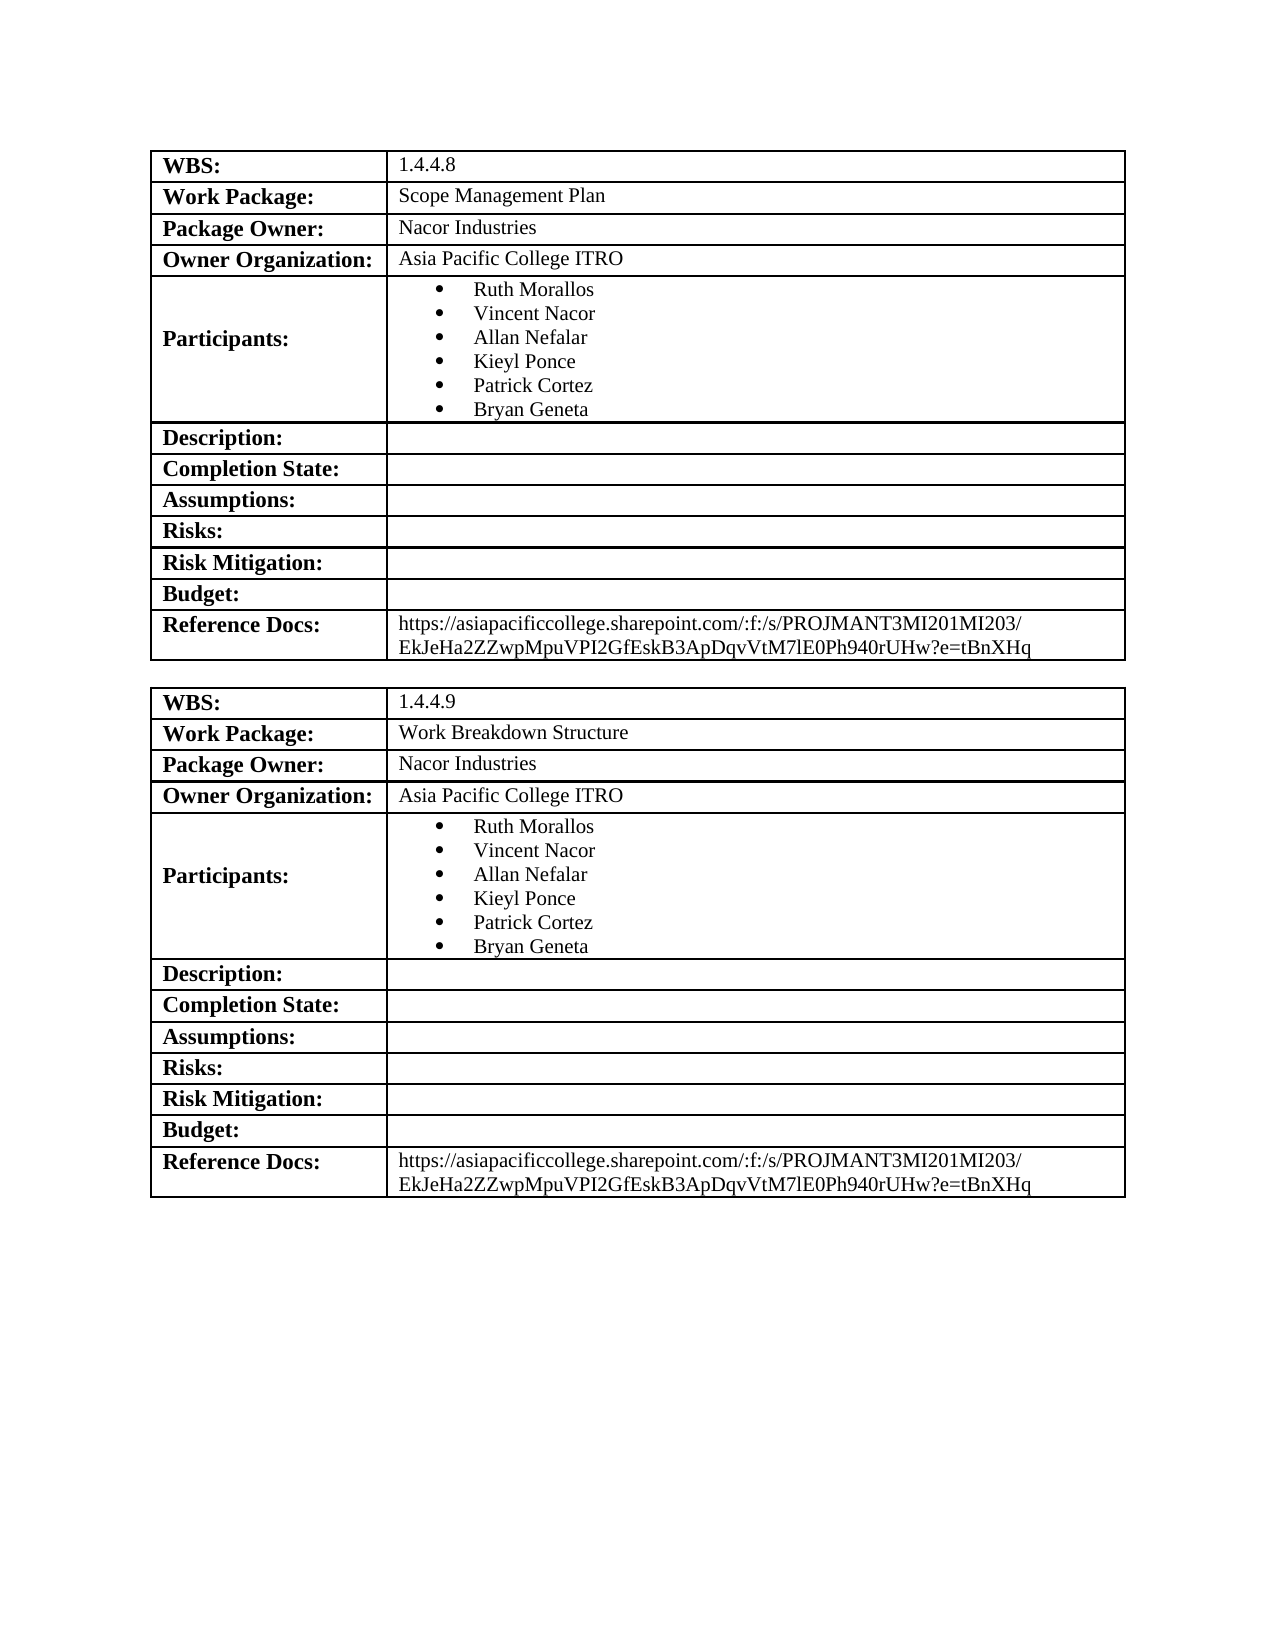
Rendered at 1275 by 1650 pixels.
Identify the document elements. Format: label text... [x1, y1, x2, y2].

table_cell Description: [152, 424, 386, 453]
table_cell Completion State: [152, 991, 386, 1021]
table_cell Ruth Morallos Vincent Nacor Allan Nefalar Kieyl Ponce Patrick Cortez Bryan Geneta [388, 277, 1124, 421]
table_cell Nacor Industries [388, 751, 1124, 780]
table_cell Participants: [152, 277, 386, 421]
table_cell Participants: [152, 814, 386, 958]
table_cell [388, 486, 1124, 515]
table_cell Package Owner: [152, 215, 386, 244]
table_cell [388, 424, 1124, 453]
table_cell Owner Organization: [152, 783, 386, 812]
table_cell [388, 1054, 1124, 1083]
table_cell Reference Docs: [152, 1148, 386, 1196]
table_cell Completion State: [152, 455, 386, 484]
table_cell [388, 1116, 1124, 1146]
table_cell [388, 1023, 1124, 1052]
table_cell Scope Management Plan [388, 183, 1124, 212]
table_cell Risks: [152, 517, 386, 546]
table_cell Assumptions: [152, 1023, 386, 1052]
table_header 1.4.4.9 [388, 689, 1124, 718]
table_cell [388, 960, 1124, 989]
table_cell Assumptions: [152, 486, 386, 515]
table_cell [388, 455, 1124, 484]
table_cell Asia Pacific College ITRO [388, 783, 1124, 812]
table_header WBS: [152, 152, 386, 181]
table_cell Owner Organization: [152, 246, 386, 275]
table_cell Ruth Morallos Vincent Nacor Allan Nefalar Kieyl Ponce Patrick Cortez Bryan Geneta [388, 814, 1124, 958]
table_cell Package Owner: [152, 751, 386, 780]
table_cell Budget: [152, 1116, 386, 1146]
table_cell Nacor Industries [388, 215, 1124, 244]
table_cell [388, 1085, 1124, 1114]
table_cell Budget: [152, 580, 386, 609]
table_header WBS: [152, 689, 386, 718]
table_cell Reference Docs: [152, 611, 386, 659]
table_cell Asia Pacific College ITRO [388, 246, 1124, 275]
table_cell https://asiapacificcollege.sharepoint.com/:f:/s/PROJMANT3MI201MI203/EkJeHa2ZZwpMpuVPI2GfEskB3ApDqvVtM7lE0Ph940rUHw?e=tBnXHq [388, 611, 1124, 659]
table_cell Work Package: [152, 183, 386, 212]
table_cell Risk Mitigation: [152, 1085, 386, 1114]
table_cell Work Package: [152, 720, 386, 749]
table_cell Risk Mitigation: [152, 549, 386, 578]
table_cell Risks: [152, 1054, 386, 1083]
table_cell https://asiapacificcollege.sharepoint.com/:f:/s/PROJMANT3MI201MI203/EkJeHa2ZZwpMpuVPI2GfEskB3ApDqvVtM7lE0Ph940rUHw?e=tBnXHq [388, 1148, 1124, 1196]
table_cell [388, 549, 1124, 578]
table_header 1.4.4.8 [388, 152, 1124, 181]
table_cell Work Breakdown Structure [388, 720, 1124, 749]
table_cell [388, 517, 1124, 546]
table_cell [388, 580, 1124, 609]
table_cell [388, 991, 1124, 1021]
table_cell Description: [152, 960, 386, 989]
